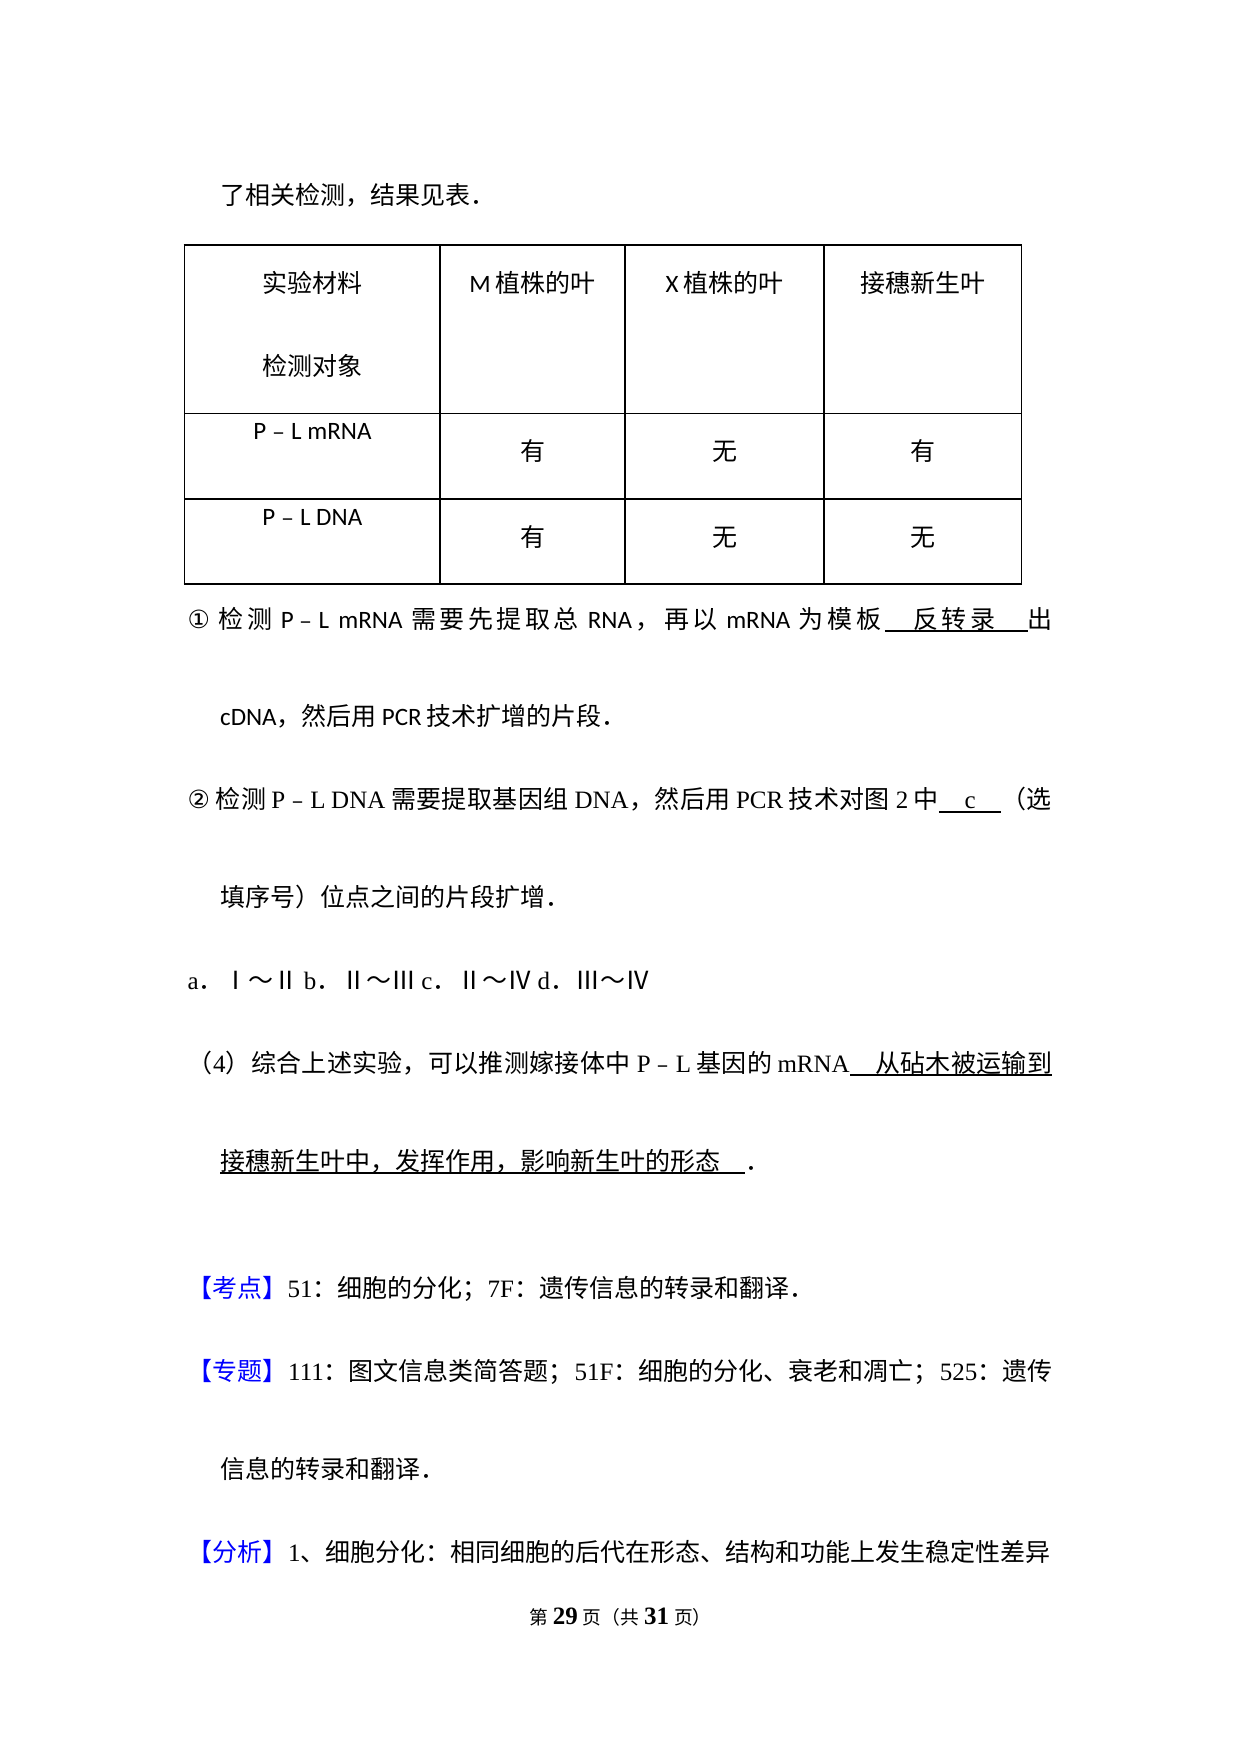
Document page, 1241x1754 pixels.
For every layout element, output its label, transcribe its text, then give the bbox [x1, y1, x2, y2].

table_cell 有 [441, 500, 624, 583]
table_header 实验材料 检测对象 [185, 246, 439, 413]
text ①检测P﹣L mRNA需要先提取总RNA，再以mRNA为模板 反转录 出cDNA，然后用PCR技术扩增的片段． [187, 585, 1053, 747]
table_cell 有 [825, 414, 1021, 498]
table_header M植株的叶 [441, 246, 624, 413]
table_header X植株的叶 [626, 246, 823, 413]
table_cell 有 [441, 414, 624, 498]
table_header 接穗新生叶 [825, 246, 1021, 413]
text （4）综合上述实验，可以推测嫁接体中P﹣L基因的mRNA 从砧木被运输到接穗新生叶中，发挥作用，影响新生叶的形态 ． [187, 1029, 1053, 1192]
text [187, 1518, 1053, 1583]
table_cell 无 [825, 500, 1021, 583]
table_cell P﹣L DNA [185, 500, 439, 583]
table_cell 无 [626, 500, 823, 583]
text 【专题】111：图文信息类简答题；51F：细胞的分化、衰老和凋亡；525：遗传信息的转录和翻译． [187, 1337, 1053, 1500]
text ②检测P﹣L DNA需要提取基因组DNA，然后用PCR技术对图2中 c （选填序号）位点之间的片段扩增． [187, 765, 1053, 928]
table_cell P﹣L mRNA [185, 414, 439, 498]
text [187, 161, 1053, 226]
text 【考点】51：细胞的分化；7F：遗传信息的转录和翻译．菁优网版权所有 [187, 1254, 1053, 1319]
table_cell 无 [626, 414, 823, 498]
text a．Ⅰ～Ⅱb．Ⅱ～Ⅲc．Ⅱ～Ⅳd．Ⅲ～Ⅳ [187, 946, 1053, 1011]
